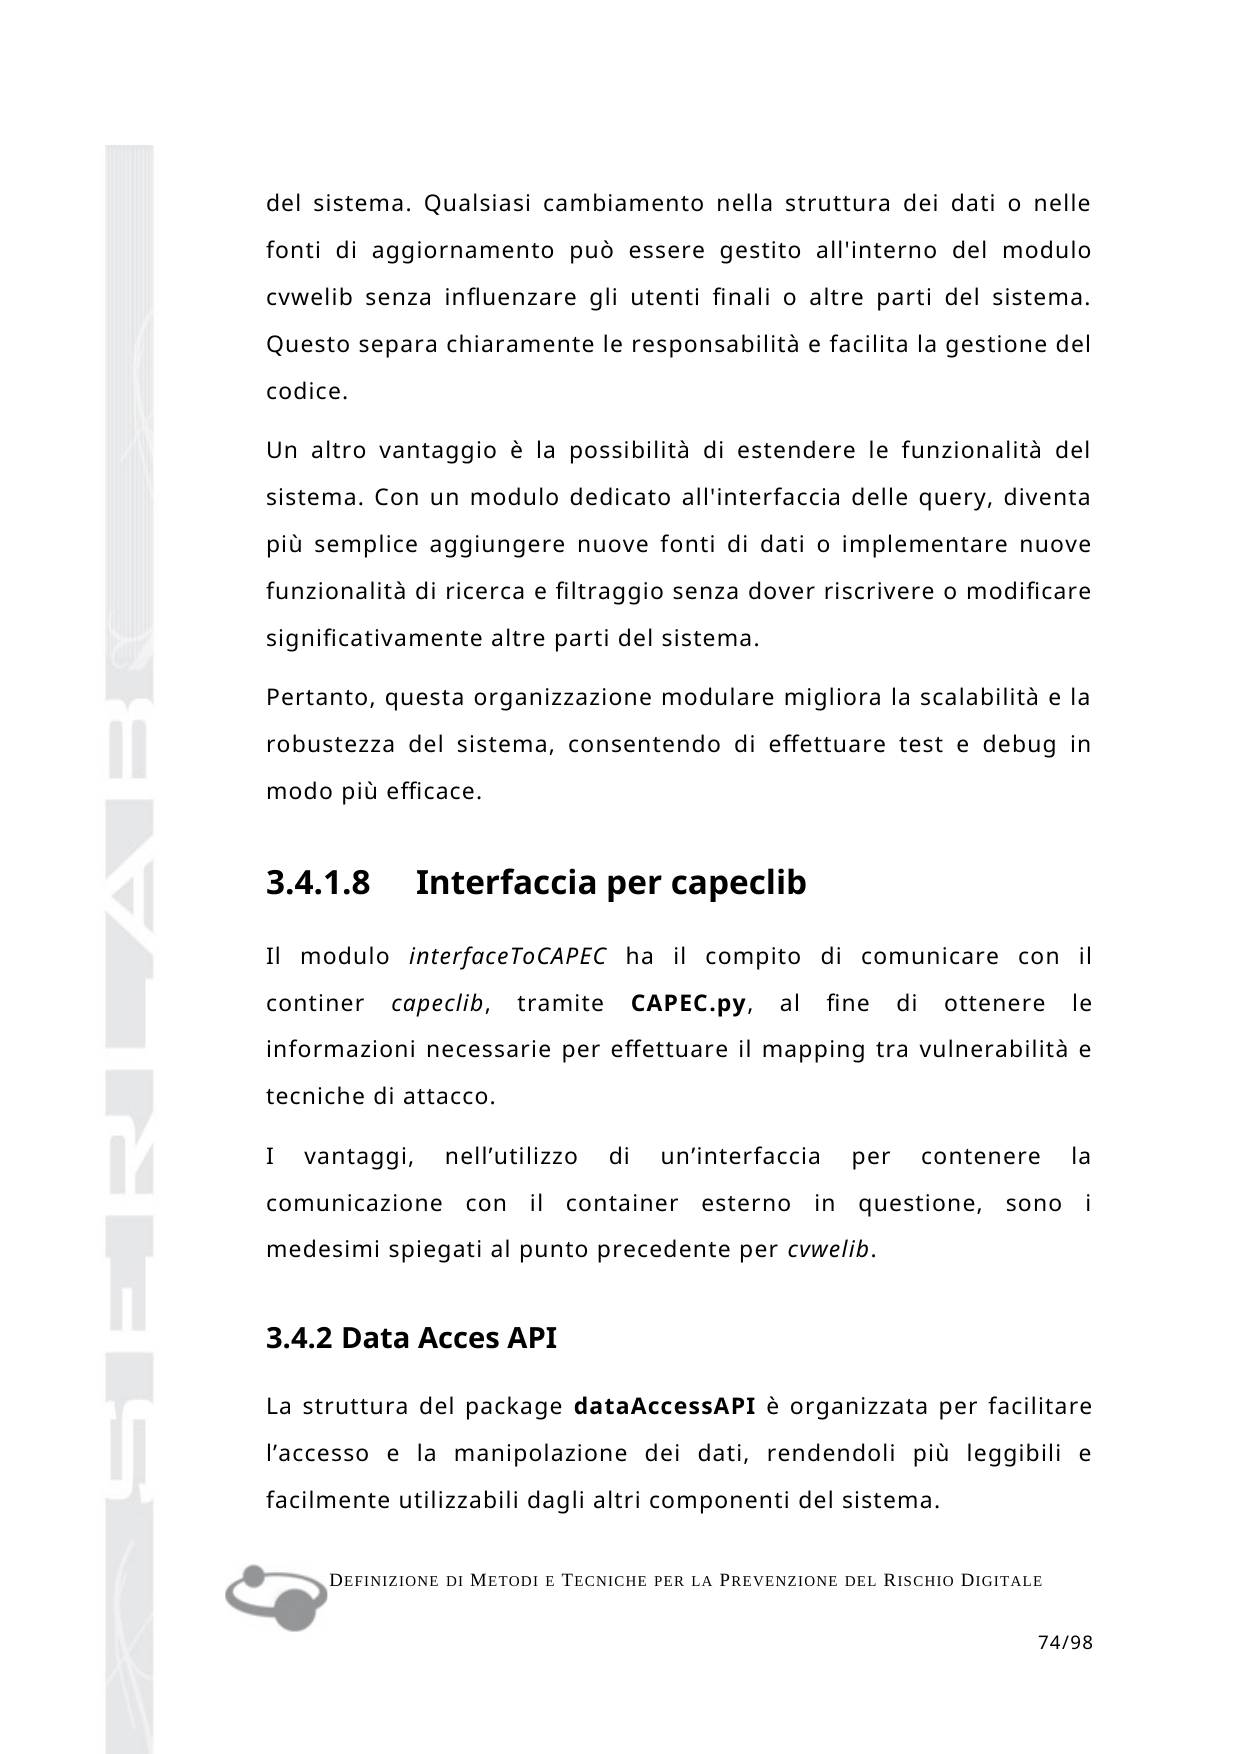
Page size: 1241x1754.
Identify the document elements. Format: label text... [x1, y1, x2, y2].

picture [213, 1563, 328, 1635]
picture [91, 145, 162, 1754]
subtitle Data Acces API [266, 1318, 1093, 1357]
subtitle Interfaccia per capeclib [266, 859, 1093, 904]
text Il modulo interfaceToCAPEC ha il compito di comunicare con il continer capeclib, tramite CAPEC.py, al fine di ottenere le informazioni necessarie per effettuare il mapping tra vulnerabilità e tecniche di attacco. [266, 940, 1093, 1112]
text I vantaggi, nell’utilizzo di un’interfaccia per contenere la comunicazione con il container esterno in questione, sono i medesimi spiegati al punto precedente per cvwelib. [266, 1140, 1093, 1265]
text La struttura del package dataAccessAPI è organizzata per facilitare l’accesso e la manipolazione dei dati, rendendoli più leggibili e facilmente utilizzabili dagli altri componenti del sistema. [266, 1390, 1093, 1515]
text Pertanto, questa organizzazione modulare migliora la scalabilità e la robustezza del sistema, consentendo di effettuare test e debug in modo più efficace. [266, 681, 1093, 806]
text Un altro vantaggio è la possibilità di estendere le funzionalità del sistema. Con un modulo dedicato all'interfaccia delle query, diventa più semplice aggiungere nuove fonti di dati o implementare nuove funzionalità di ricerca e filtraggio senza dover riscrivere o modificare significativamente altre parti del sistema. [266, 434, 1093, 653]
